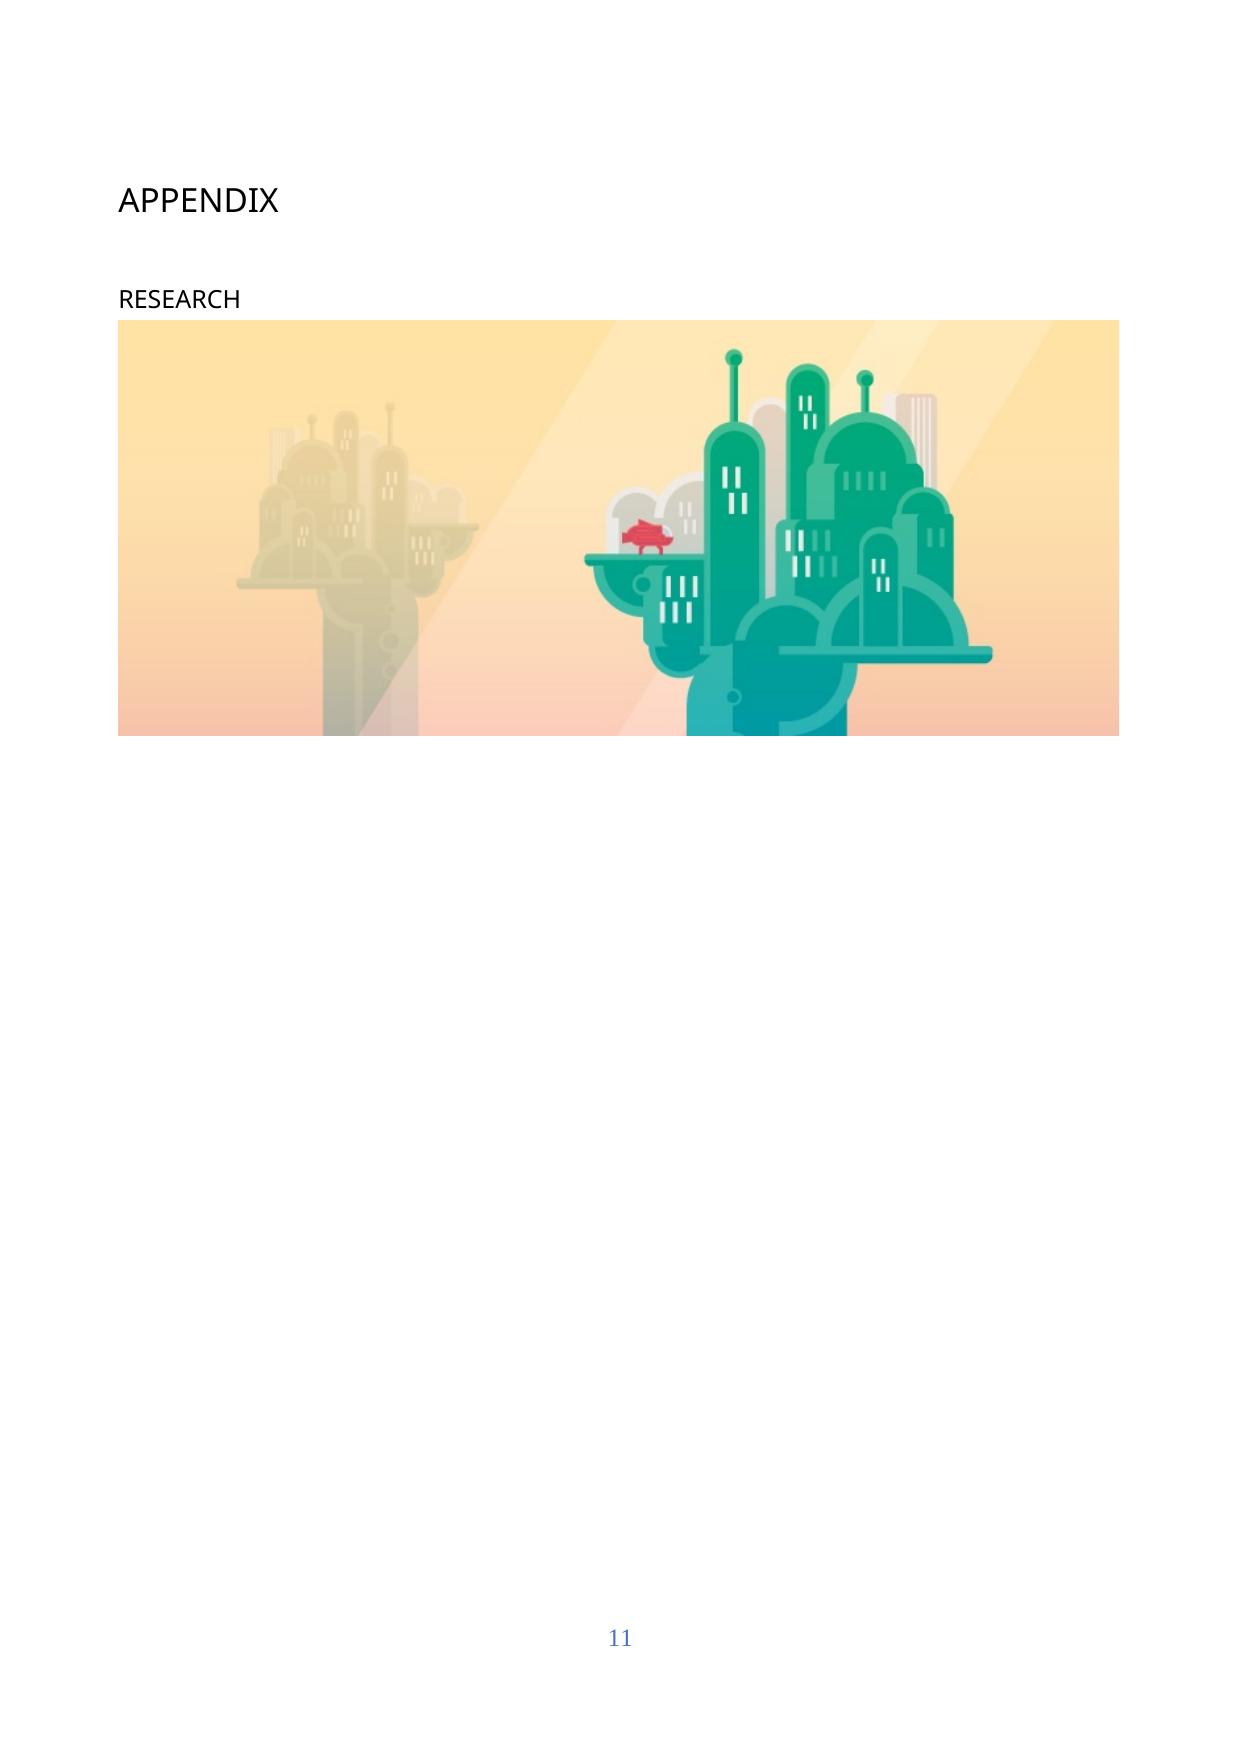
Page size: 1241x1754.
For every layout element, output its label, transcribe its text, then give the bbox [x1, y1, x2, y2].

text APPENDIX [118, 177, 1122, 223]
picture [118, 320, 1120, 736]
text RESEARCH [118, 282, 1122, 316]
